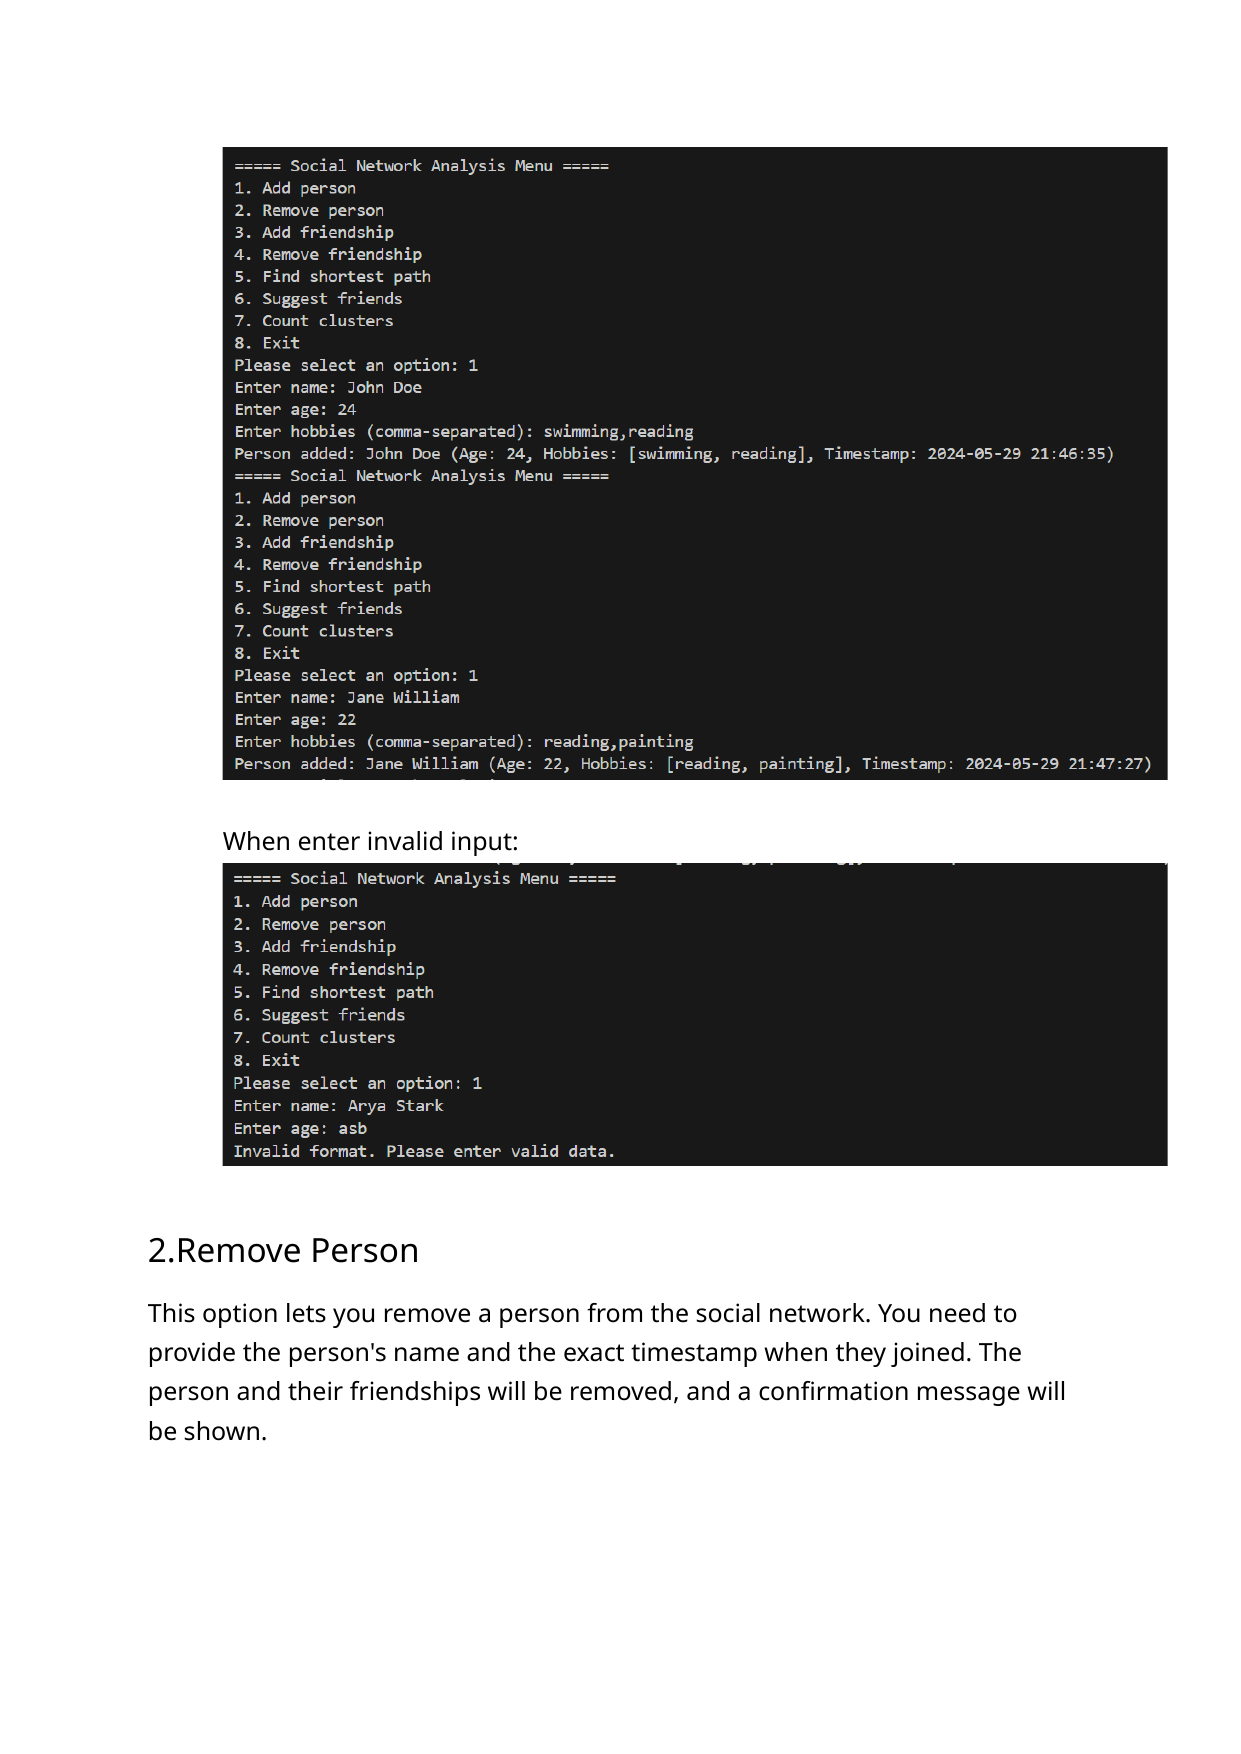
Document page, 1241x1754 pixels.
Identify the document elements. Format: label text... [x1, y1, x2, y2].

text This option lets you remove a person from the social network. You need to provide the person's name and the exact timestamp when they joined. The person and their friendships will be removed, and a confirmation message will be shown. [148, 1296, 1093, 1447]
picture [222, 147, 1168, 780]
list When enter invalid input: [223, 824, 1093, 863]
picture [222, 863, 1168, 1166]
text 2.Remove Person [148, 1227, 1093, 1272]
